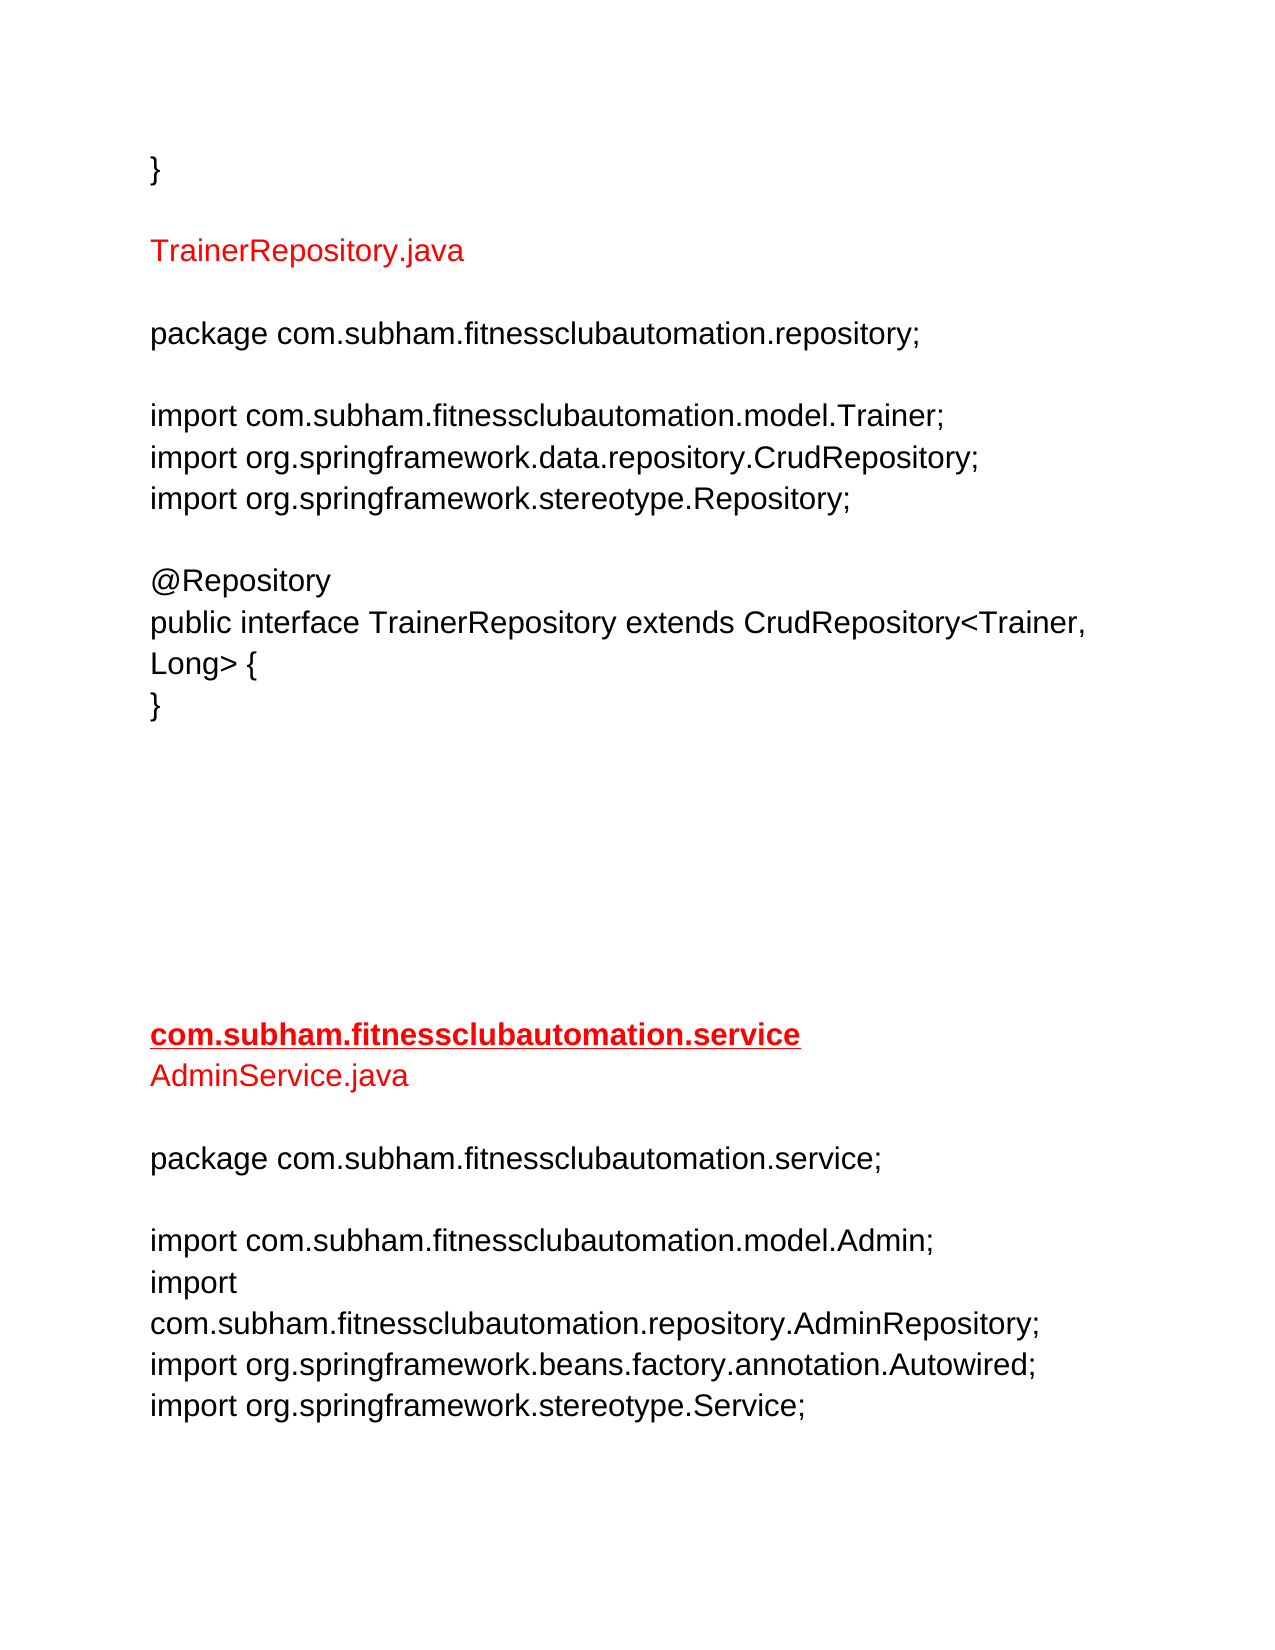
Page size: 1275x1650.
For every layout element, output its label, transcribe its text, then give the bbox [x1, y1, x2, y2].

text import org.springframework.data.repository.CrudRepository; [150, 439, 1125, 475]
text import org.springframework.beans.factory.annotation.Autowired; [150, 1346, 1125, 1382]
text AdminService.java [150, 1057, 1125, 1093]
text TrainerRepository.java [150, 232, 1125, 268]
text @Repository [150, 562, 1125, 598]
text package com.subham.fitnessclubautomation.service; [150, 1140, 1125, 1176]
text import org.springframework.stereotype.Service; [150, 1387, 1125, 1423]
text import com.subham.fitnessclubautomation.model.Admin; [150, 1222, 1125, 1258]
text import org.springframework.stereotype.Repository; [150, 480, 1125, 516]
text package com.subham.fitnessclubautomation.repository; [150, 315, 1125, 351]
text import com.subham.fitnessclubautomation.model.Trainer; [150, 397, 1125, 433]
text } [150, 150, 1125, 186]
text com.subham.fitnessclubautomation.service [150, 1016, 1125, 1052]
text } [150, 686, 1125, 722]
text public interface TrainerRepository extends CrudRepository<Trainer, Long> { [150, 604, 1125, 681]
text import com.subham.fitnessclubautomation.repository.AdminRepository; [150, 1264, 1125, 1341]
